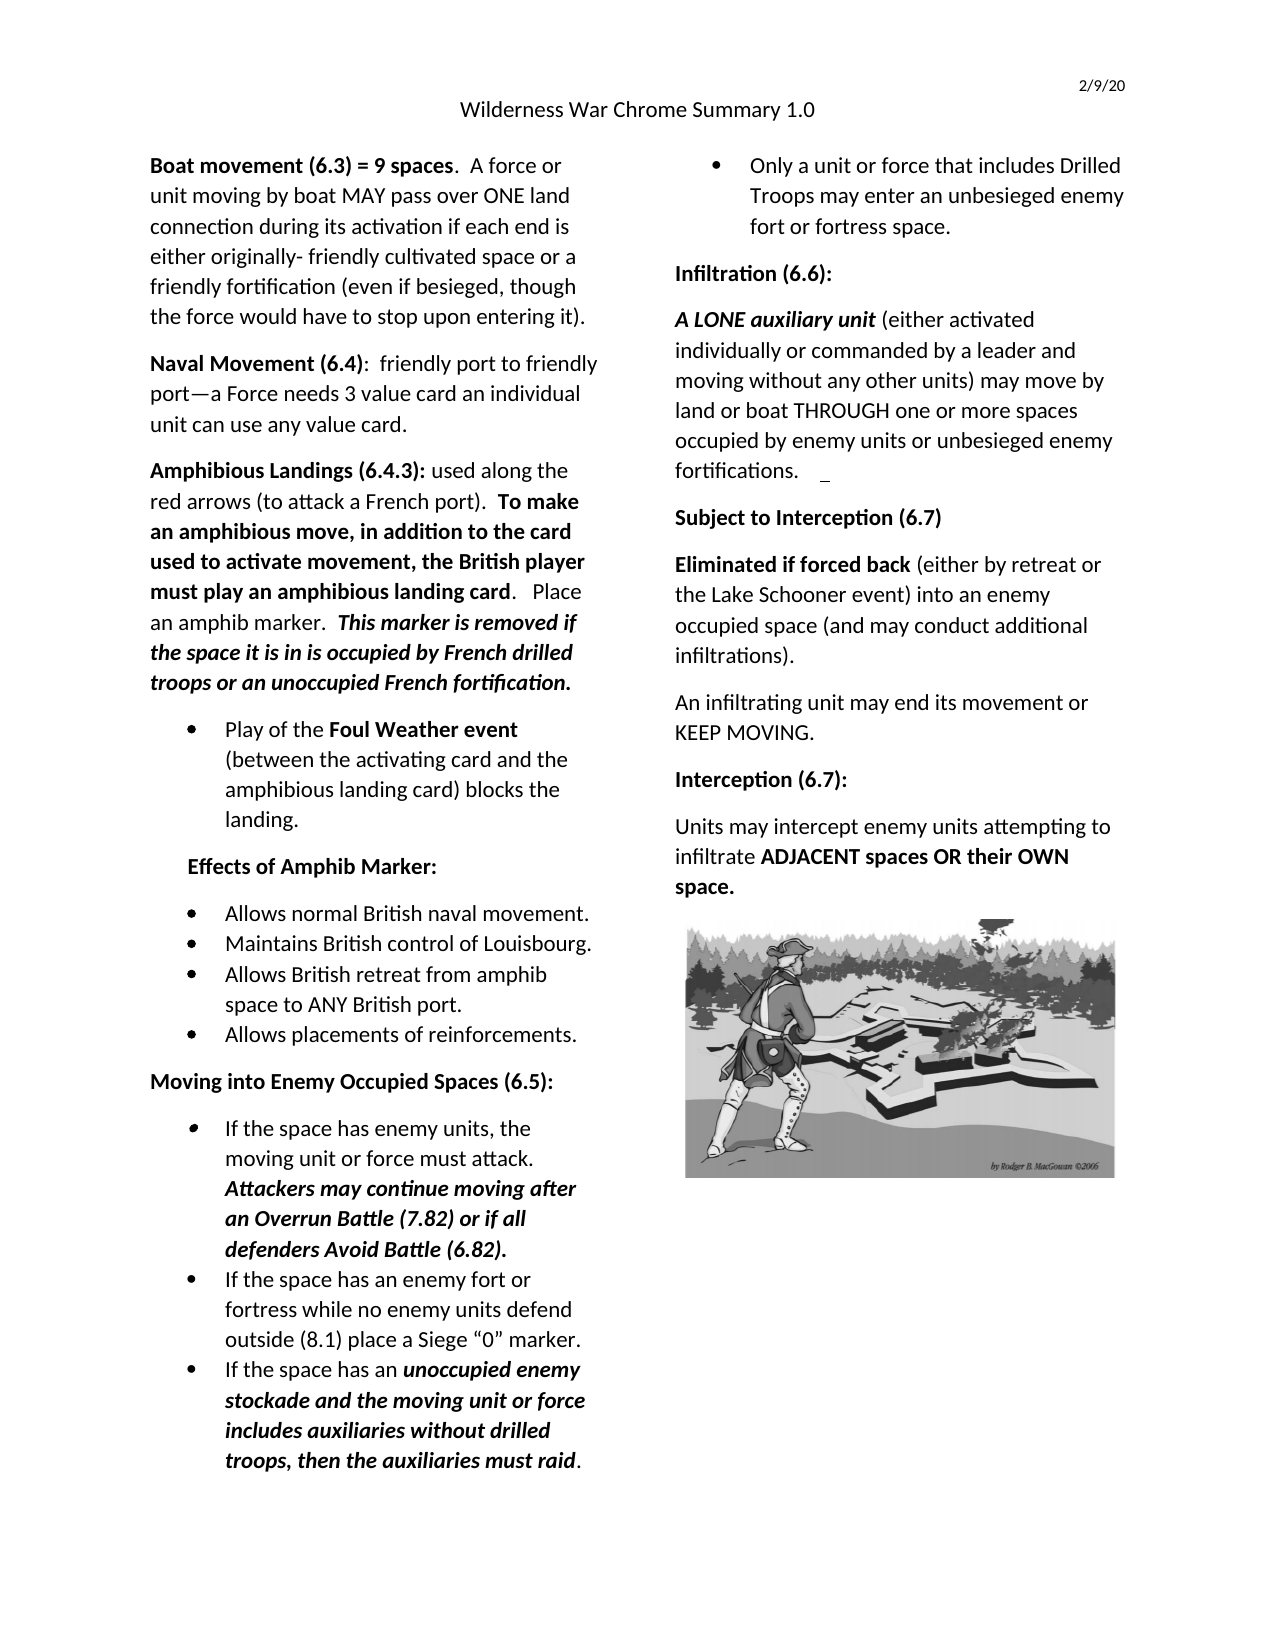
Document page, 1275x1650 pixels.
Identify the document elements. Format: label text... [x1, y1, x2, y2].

text Infiltration (6.6): [675, 259, 1125, 287]
list Maintains British control of Louisbourg. [187, 929, 600, 957]
text Naval Movement (6.4): friendly port to friendly port—a Force needs 3 value card an individual unit can use any value card. [150, 349, 600, 438]
list If the space has enemy units, the moving unit or force must attack. Attackers may continue moving after an Overrun Battle (7.82) or if all defenders Avoid Battle (6.82). [187, 1114, 600, 1263]
list Only a unit or force that includes Drilled Troops may enter an unbesieged enemy fort or fortress space. [712, 151, 1125, 240]
text Subject to Interception (6.7) [675, 503, 1125, 531]
text Eliminated if forced back (either by retreat or the Lake Schooner event) into an enemy occupied space (and may conduct additional infiltrations). [675, 550, 1125, 669]
picture [675, 919, 1125, 1187]
list If the space has an unoccupied enemy stockade and the moving unit or force includes auxiliaries without drilled troops, then the auxiliaries must raid. [187, 1356, 600, 1474]
text Amphibious Landings (6.4.3): used along the red arrows (to attack a French port). To make an amphibious move, in addition to the card used to activate movement, the British player must play an amphibious landing card. Place an amphib marker. This marker is removed if the space it is in is occupied by French drilled troops or an unoccupied French fortification. [150, 457, 600, 696]
text Interception (6.7): [675, 765, 1125, 793]
text Units may intercept enemy units attempting to infiltrate ADJACENT spaces OR their OWN space. [675, 812, 1125, 900]
list landing. [225, 806, 600, 833]
text Moving into Enemy Occupied Spaces (6.5): [150, 1067, 600, 1095]
text Boat movement (6.3) = 9 spaces. A force or unit moving by boat MAY pass over ONE land connection during its activation if each end is either originally- friendly cultivated space or a friendly fortification (even if besieged, though the force would have to stop upon entering it). [150, 151, 600, 330]
list Play of the Foul Weather event (between the activating card and the amphibious landing card) blocks the [187, 715, 600, 803]
list If the space has an enemy fort or fortress while no enemy units defend outside (8.1) place a Siege “0” marker. [187, 1265, 600, 1353]
list Allows normal British naval movement. [187, 899, 600, 927]
list Allows placements of reinforcements. [187, 1020, 600, 1048]
text A LONE auxiliary unit (either activated individually or commanded by a leader and moving without any other units) may move by land or boat THROUGH one or more spaces occupied by enemy units or unbesieged enemy fortifications. [675, 306, 1125, 484]
text An infiltrating unit may end its movement or KEEP MOVING. [675, 688, 1125, 746]
list Allows British retreat from amphib space to ANY British port. [187, 960, 600, 1018]
text Effects of Amphib Marker: [187, 852, 600, 880]
